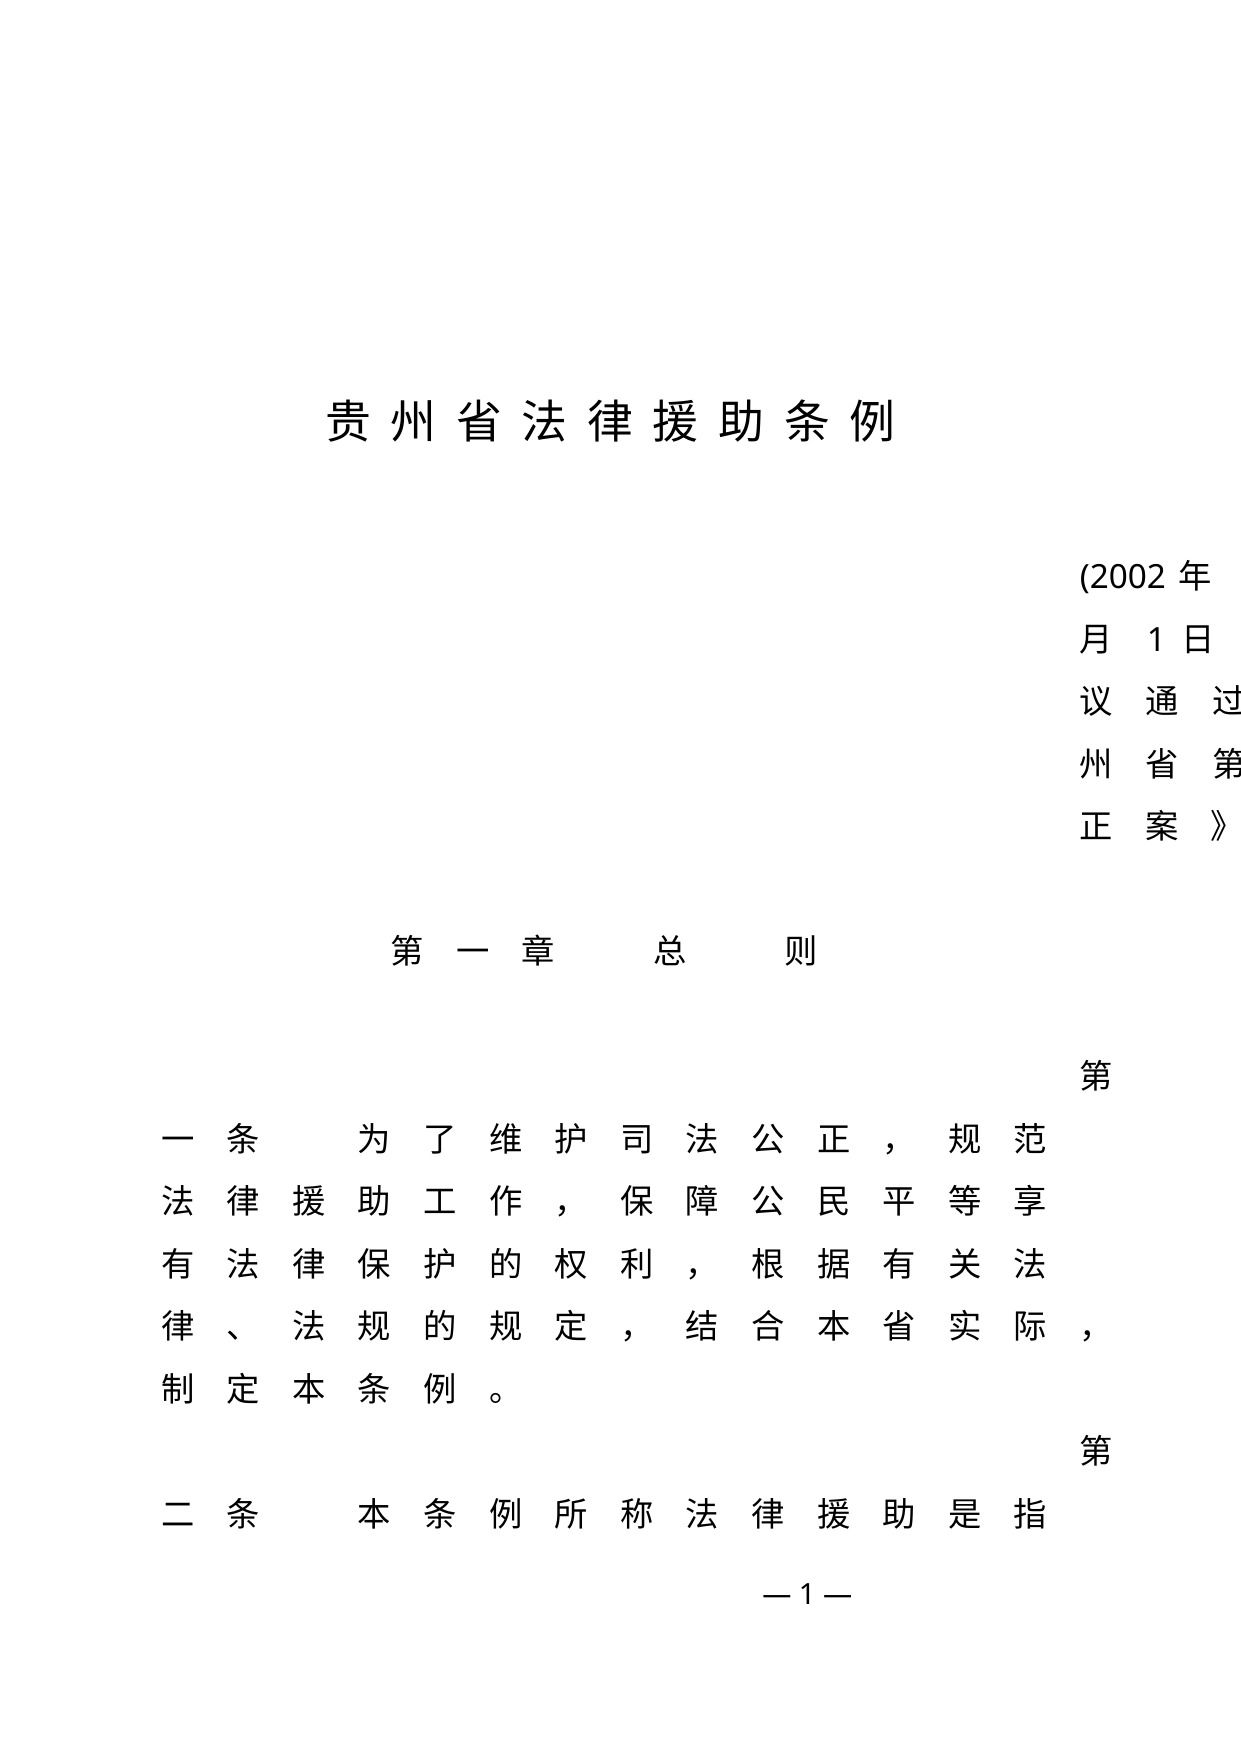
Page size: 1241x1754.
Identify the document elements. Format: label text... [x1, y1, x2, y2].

text (2002年1月7日贵州省第九届人民代表大会常务委员会第二十六次会议通过，自2002年3月1日起施行 根据2004年5月28日贵州省第十届人民代表大会常务委员会第八次会议通过的《贵州省部分地方性法规条款修改案》第一次修正 根据2009年3月26日贵州省第十一届人民代表大会常务委员会第七次会议通过的《贵州省法律援助条例修正案》第二次修正) [1077, 543, 1240, 856]
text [161, 1418, 1079, 1543]
text 第一条 为了维护司法公正，规范法律援助工作，保障公民平等享有法律保护的权利，根据有关法律、法规的规定，结合本省实际，制定本条例。 [161, 1043, 1079, 1418]
text 贵州省法律援助条例 [161, 356, 1079, 481]
text 第一章 总 则 [161, 918, 1079, 981]
